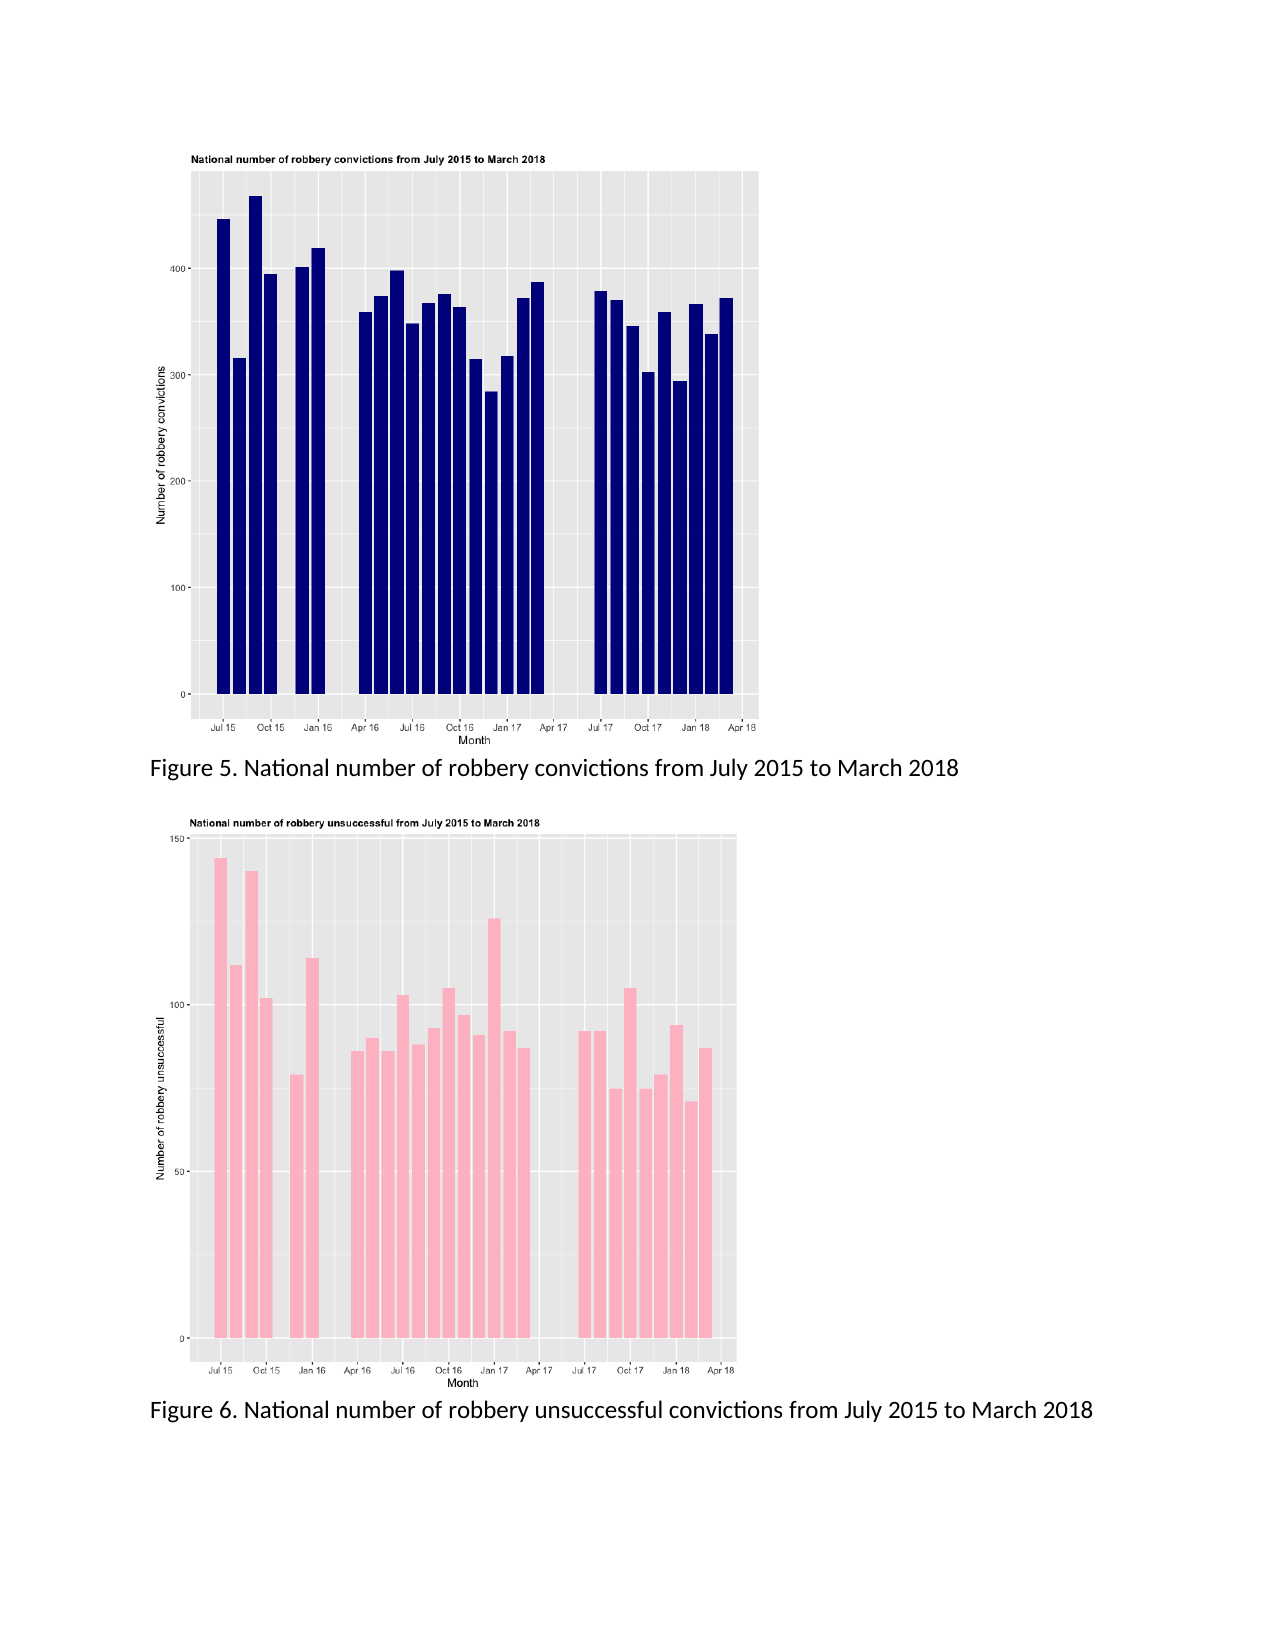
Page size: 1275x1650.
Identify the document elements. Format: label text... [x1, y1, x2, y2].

text Figure 6. National number of robbery unsuccessful convictions from July 2015 to March 2018 [150, 1394, 1125, 1424]
text Figure 5. National number of robbery convictions from July 2015 to March 2018 [150, 752, 1125, 783]
picture [150, 813, 742, 1394]
picture [150, 150, 764, 752]
